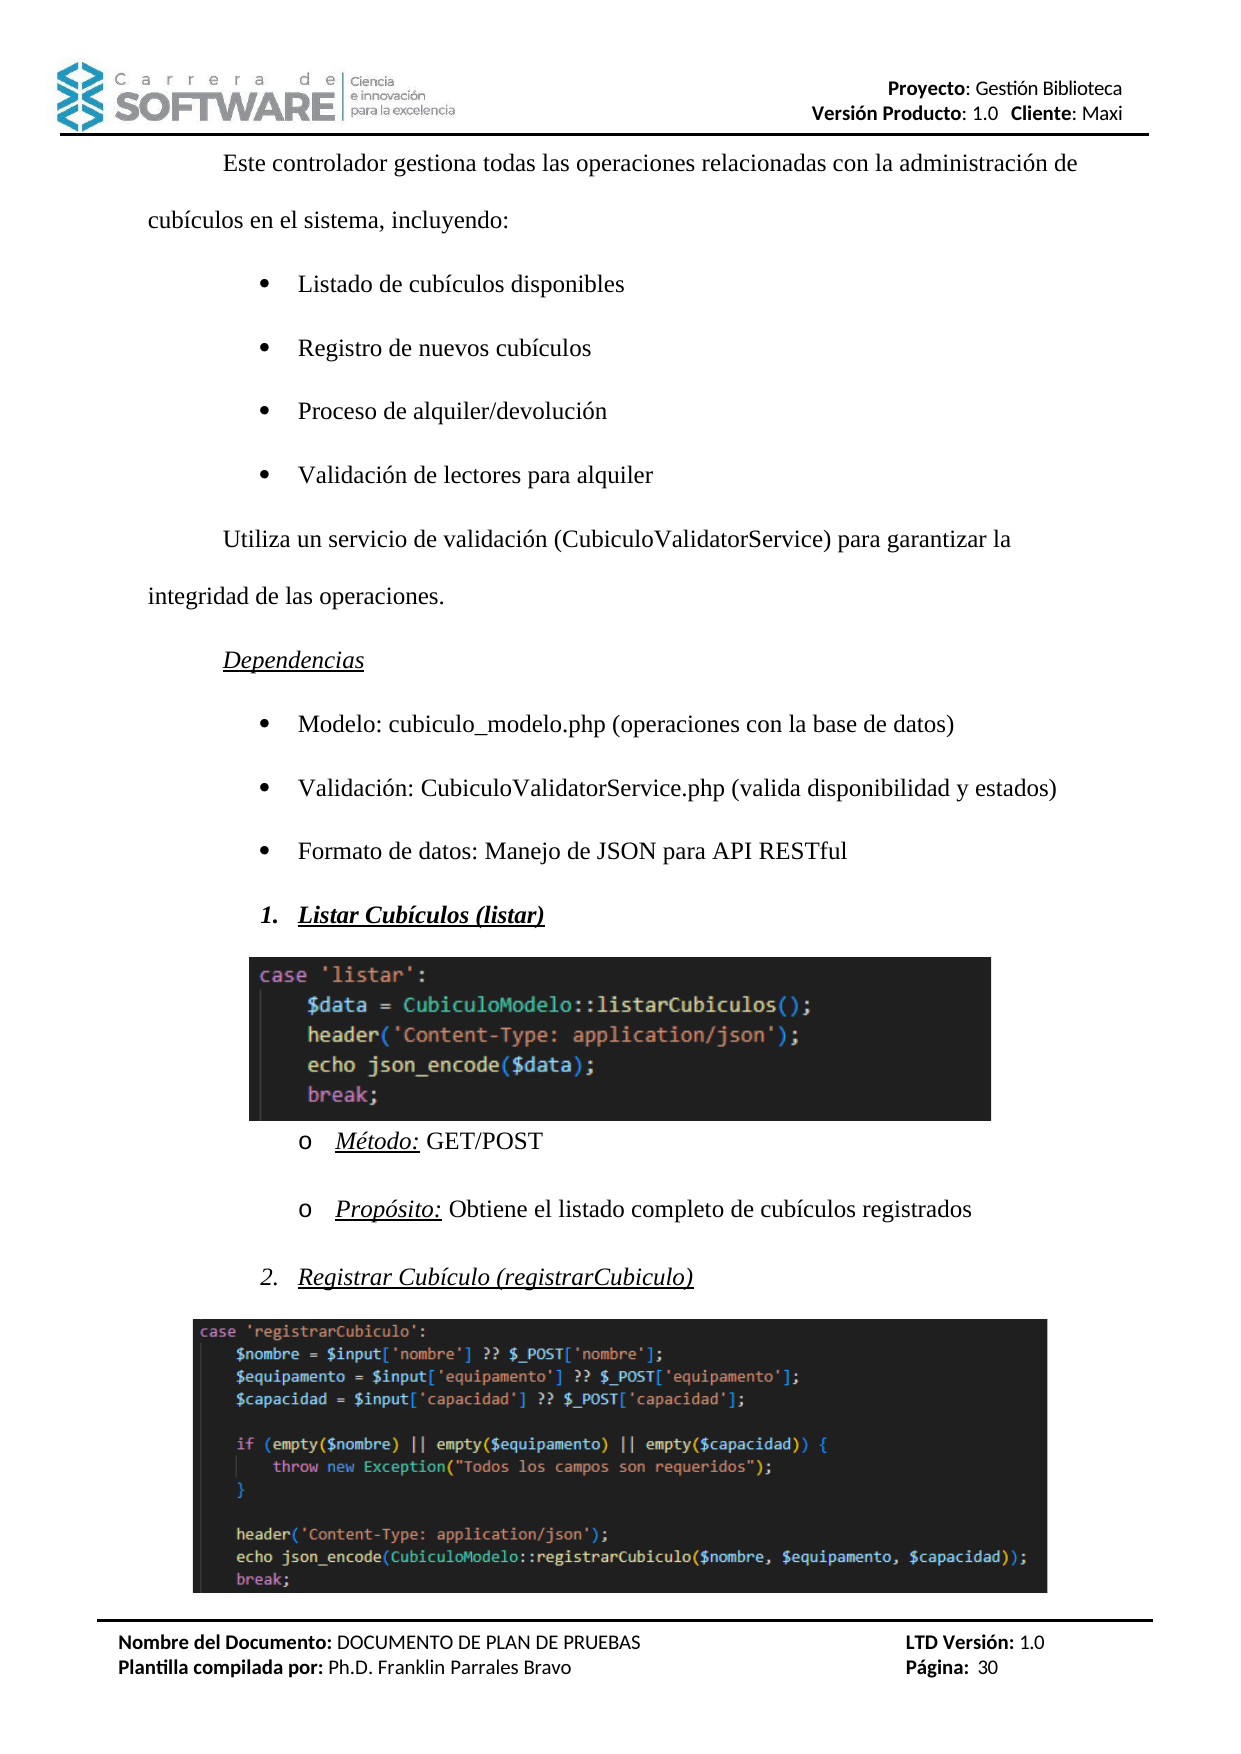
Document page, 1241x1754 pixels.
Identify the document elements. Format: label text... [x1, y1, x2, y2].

list Validación: CubiculoValidatorService.php (valida disponibilidad y estados) [260, 773, 1092, 801]
list Utiliza un servicio de validación (CubiculoValidatorService) para garantizar la integridad de las operaciones. [148, 524, 1092, 610]
picture [192, 1319, 1048, 1593]
list Registro de nuevos cubículos [260, 333, 1092, 361]
list Listado de cubículos disponibles [260, 269, 1092, 298]
list Propósito: Obtiene el listado completo de cubículos registrados [298, 1194, 1092, 1225]
list Dependencias [148, 645, 1092, 674]
list Registrar Cubículo (registrarCubiculo) [260, 1262, 1092, 1291]
picture [46, 57, 456, 136]
list Este controlador gestiona todas las operaciones relacionadas con la administración de cubículos en el sistema, incluyendo: [148, 148, 1092, 234]
list Método: GET/POST [298, 1126, 1092, 1157]
list Proceso de alquiler/devolución [260, 396, 1092, 425]
list Modelo: cubiculo_modelo.php (operaciones con la base de datos) [260, 709, 1092, 738]
picture [249, 957, 992, 1121]
list Listar Cubículos (listar) [260, 900, 1092, 929]
list Validación de lectores para alquiler [260, 460, 1092, 489]
list Formato de datos: Manejo de JSON para API RESTful [260, 836, 1092, 865]
